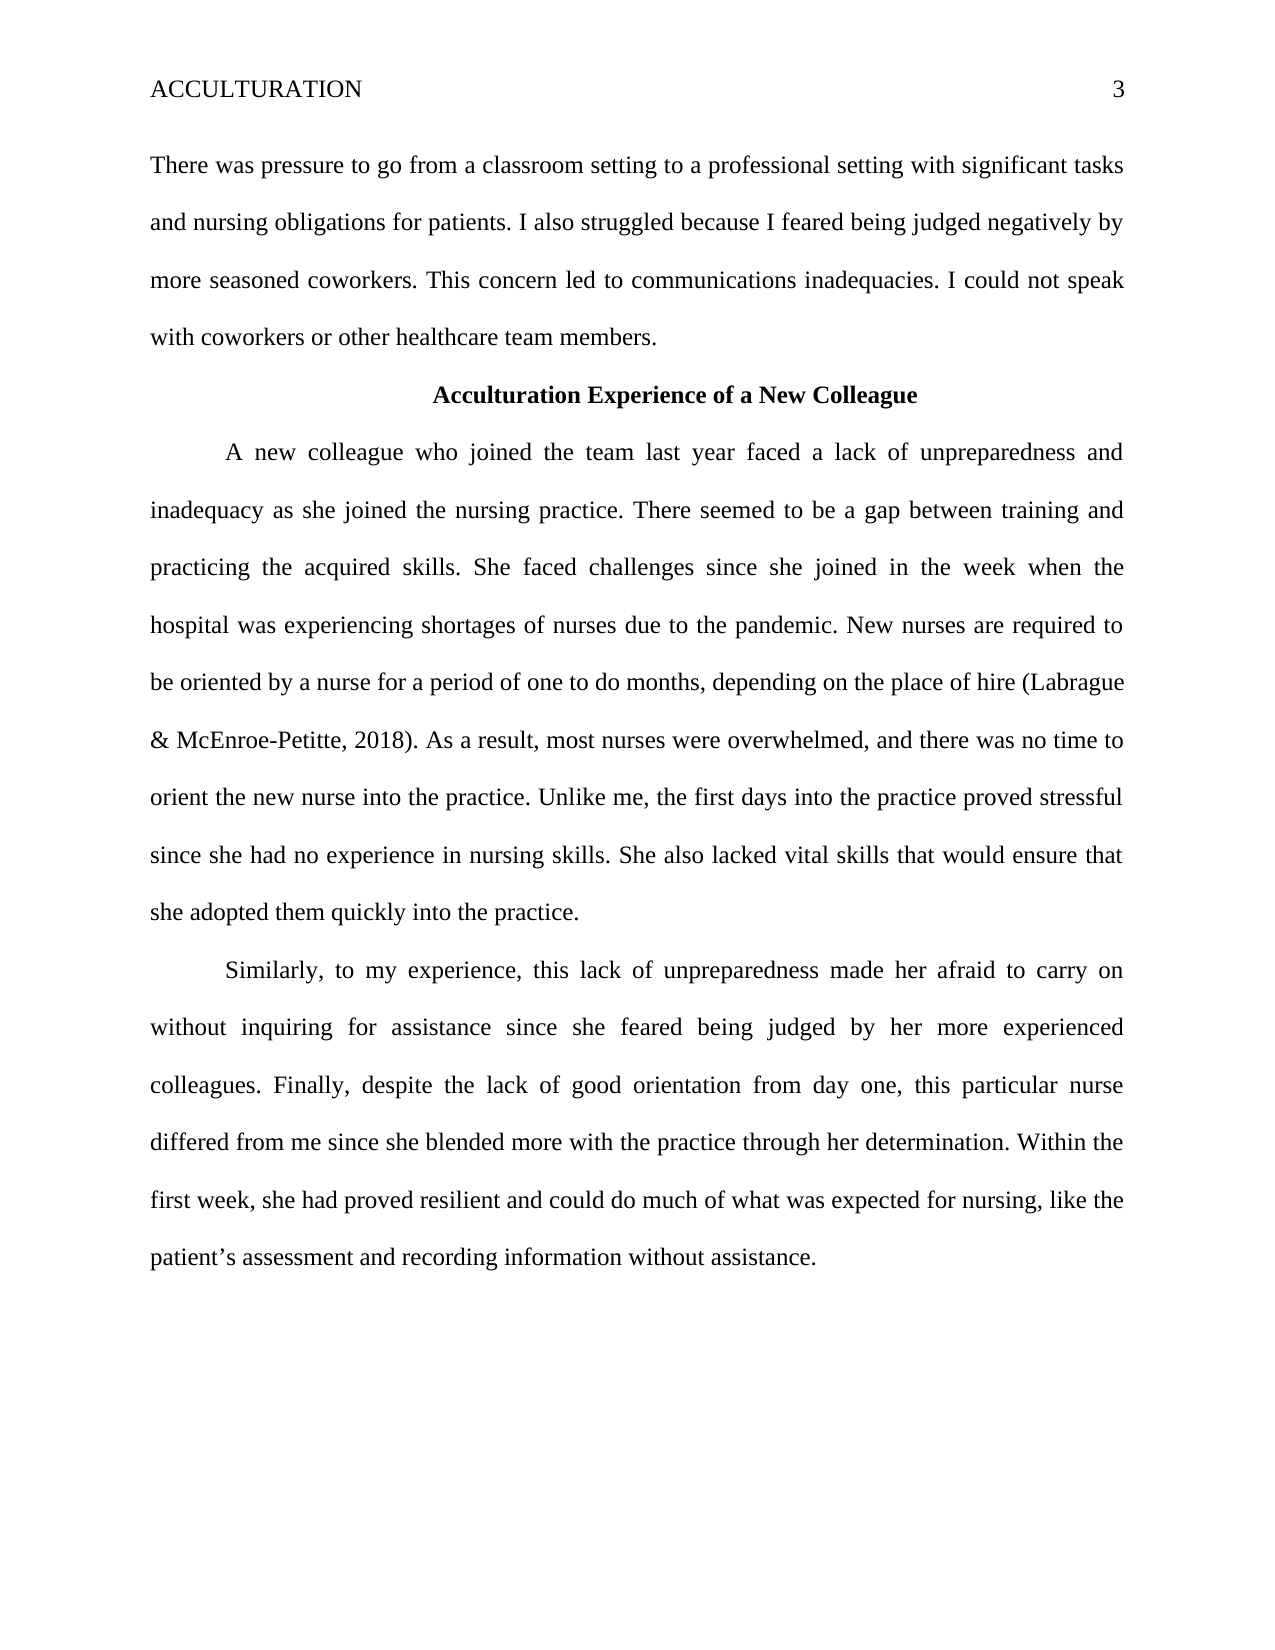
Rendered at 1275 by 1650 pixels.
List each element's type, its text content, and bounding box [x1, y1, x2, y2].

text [150, 150, 1125, 351]
text A new colleague who joined the team last year faced a lack of unpreparedness and inadequacy as she joined the nursing practice. There seemed to be a gap between training and practicing the acquired skills. She faced challenges since she joined in the week when the hospital was experiencing shortages of nurses due to the pandemic. New nurses are required to be oriented by a nurse for a period of one to do months, depending on the place of hire (Labrague & McEnroe‐Petitte, 2018). As a result, most nurses were overwhelmed, and there was no time to orient the new nurse into the practice. Unlike me, the first days into the practice proved stressful since she had no experience in nursing skills. She also lacked vital skills that would ensure that she adopted them quickly into the practice. [150, 437, 1125, 926]
text Similarly, to my experience, this lack of unpreparedness made her afraid to carry on without inquiring for assistance since she feared being judged by her more experienced colleagues. Finally, despite the lack of good orientation from day one, this particular nurse differed from me since she blended more with the practice through her determination. Within the first week, she had proved resilient and could do much of what was expected for nursing, like the patient’s assessment and recording information without assistance. [150, 955, 1125, 1271]
text Acculturation Experience of a New Colleague [150, 380, 1125, 409]
